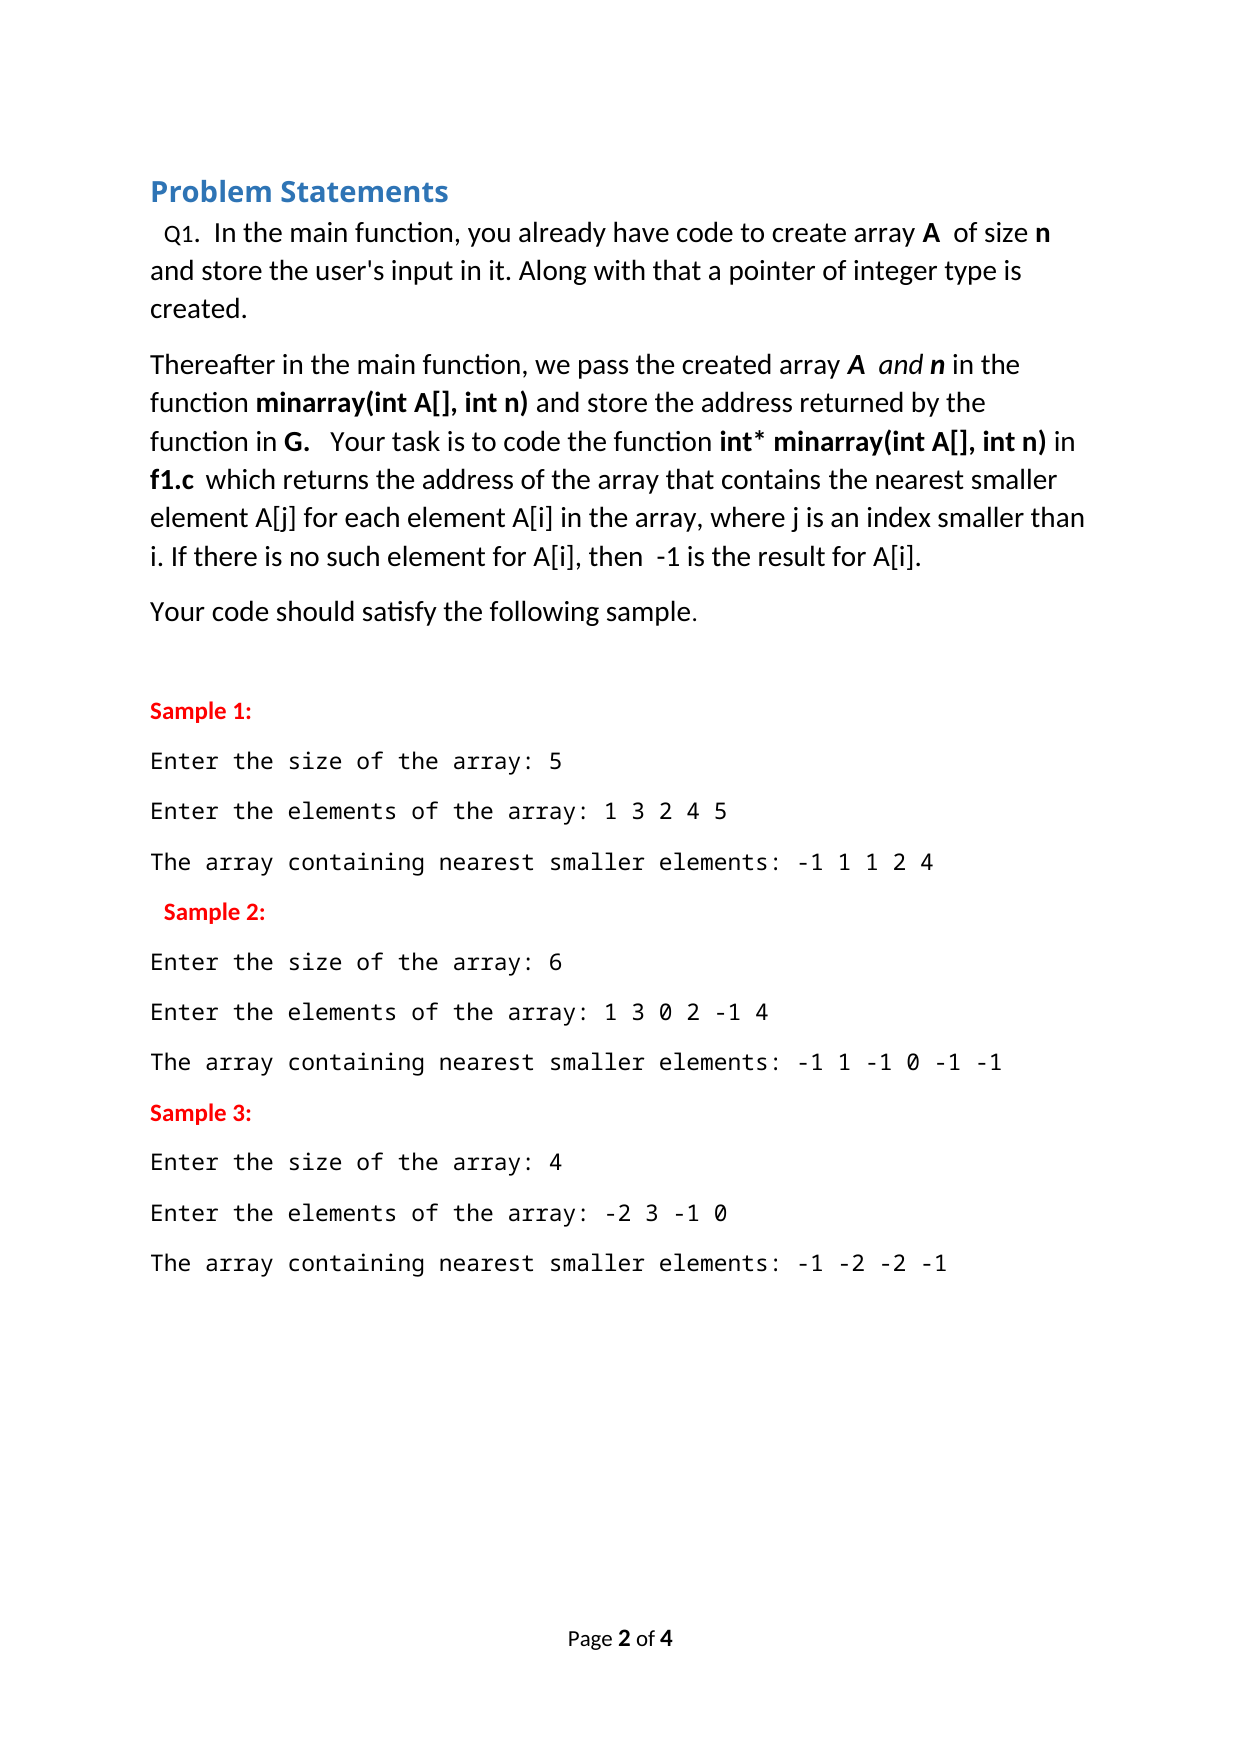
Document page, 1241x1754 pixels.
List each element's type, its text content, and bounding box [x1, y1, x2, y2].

subtitle Problem Statements [150, 171, 1090, 211]
text Enter the elements of the array: -2 3 -1 0 [150, 1197, 1090, 1228]
text Enter the elements of the array: 1 3 2 4 5 [150, 795, 1090, 826]
text The array containing nearest smaller elements: -1 1 -1 0 -1 -1 [150, 1046, 1090, 1078]
text Enter the size of the array: 6 [150, 946, 1090, 977]
text Enter the size of the array: 5 [150, 744, 1090, 776]
text Q1. In the main function, you already have code to create array A of size n and store the user's input in it. Along with that a pointer of integer type is created. [150, 214, 1090, 326]
text The array containing nearest smaller elements: -1 -2 -2 -1 [150, 1247, 1090, 1278]
text Thereafter in the main function, we pass the created array A and n in the function minarray(int A[], int n) and store the address returned by the function in G. Your task is to code the function int* minarray(int A[], int n) in f1.c which returns the address of the array that contains the nearest smaller element A[j] for each element A[i] in the array, where j is an index smaller than i. If there is no such element for A[i], then -1 is the result for A[i]. [150, 346, 1090, 573]
text Sample 3: [150, 1097, 1090, 1127]
text The array containing nearest smaller elements: -1 1 1 2 4 [150, 845, 1090, 877]
text Enter the size of the array: 4 [150, 1146, 1090, 1178]
text Sample 1: [150, 695, 1090, 726]
text Your code should satisfy the following sample. [150, 593, 1090, 629]
text Enter the elements of the array: 1 3 0 2 -1 4 [150, 996, 1090, 1027]
text Sample 2: [150, 896, 1090, 926]
